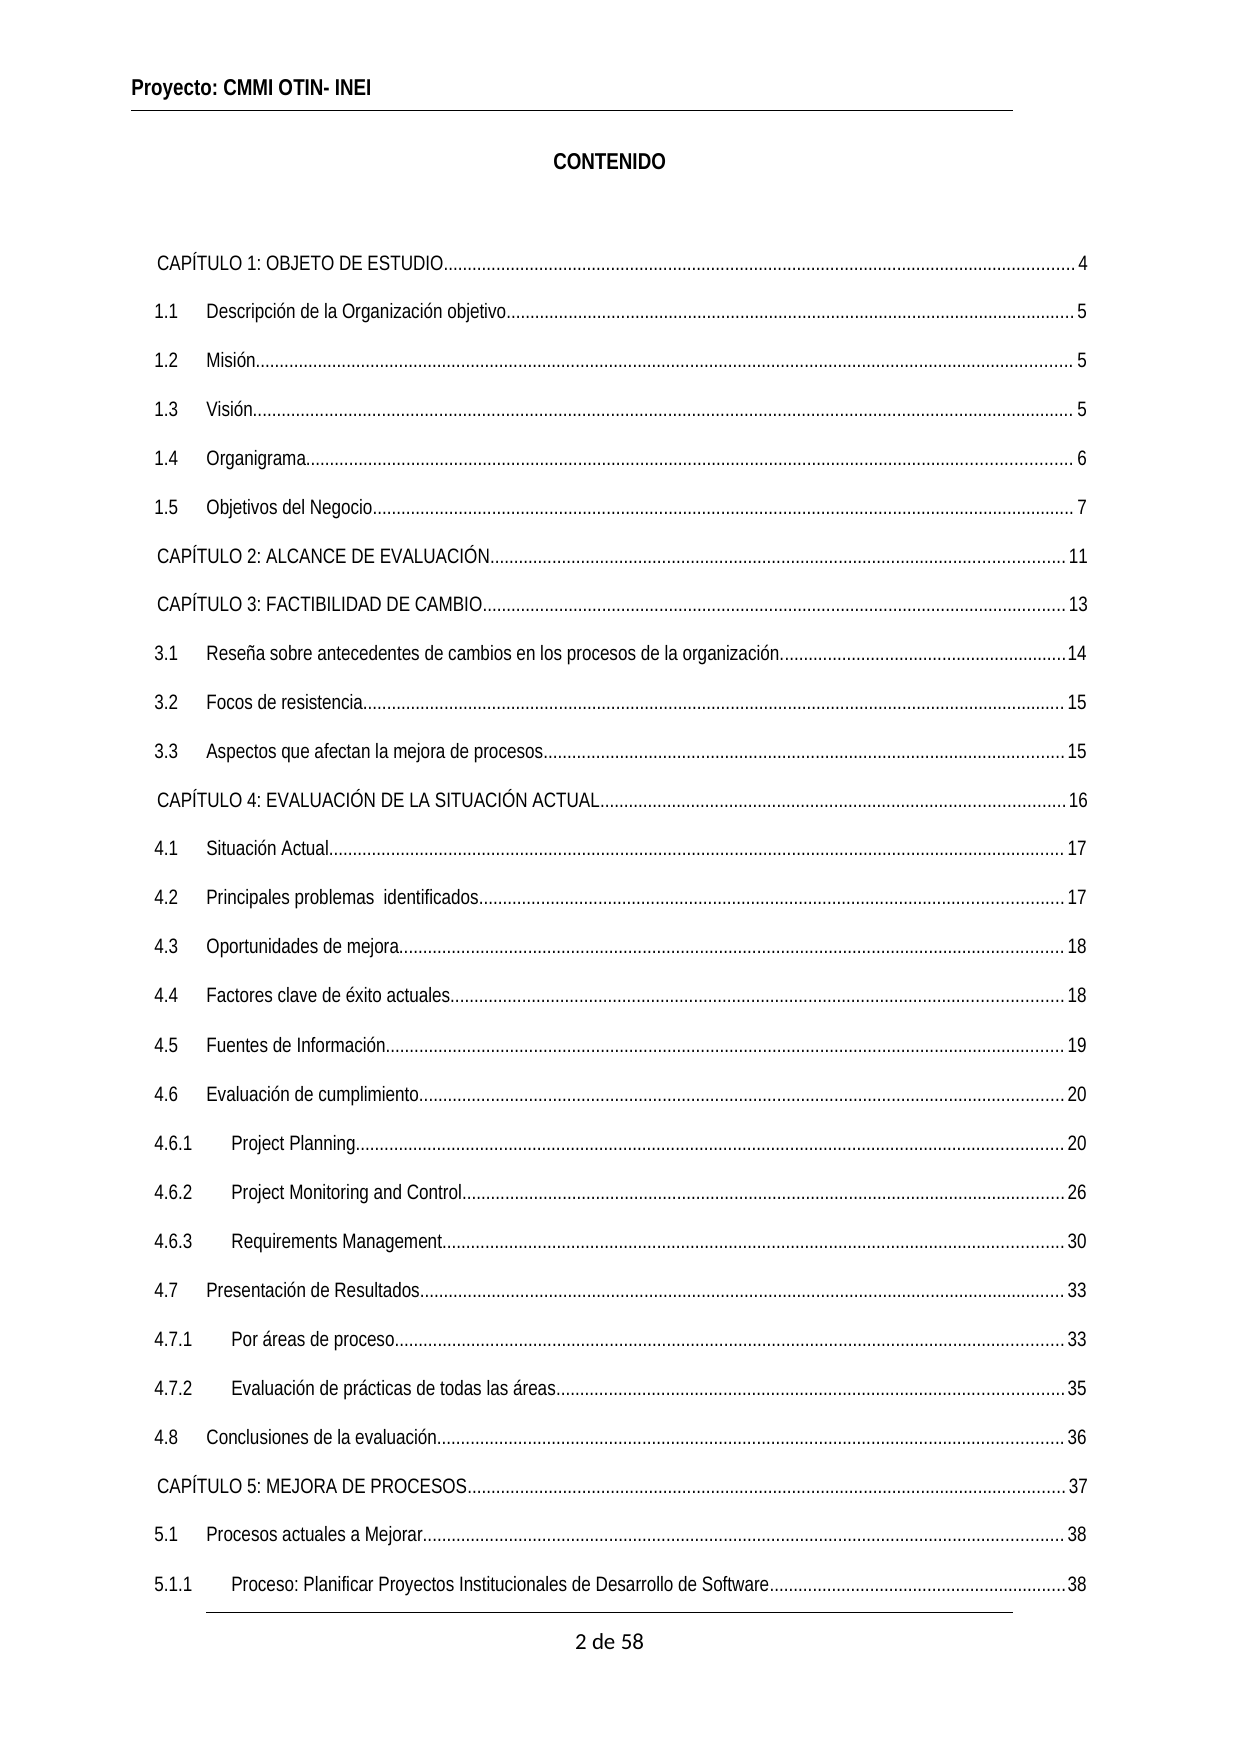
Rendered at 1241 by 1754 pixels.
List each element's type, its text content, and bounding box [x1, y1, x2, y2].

text 4.7.1 Por áreas de proceso 33 [154, 1327, 1087, 1351]
text 4.6.1 Project Planning 20 [154, 1131, 1087, 1154]
text 4.6 Evaluación de cumplimiento 20 [154, 1082, 1087, 1106]
text 1.5 Objetivos del Negocio 7 [154, 495, 1087, 519]
text CAPÍTULO 1: OBJETO DE ESTUDIO 4 [131, 250, 1087, 274]
text 1.3 Visión 5 [154, 397, 1087, 421]
text 4.1 Situación Actual 17 [154, 836, 1087, 860]
text 3.3 Aspectos que afectan la mejora de procesos 15 [154, 739, 1087, 763]
text 4.6.3 Requirements Management 30 [154, 1229, 1087, 1253]
text 4.3 Oportunidades de mejora 18 [154, 934, 1087, 958]
text 4.5 Fuentes de Información 19 [154, 1032, 1087, 1056]
text CAPÍTULO 5: MEJORA DE PROCESOS 37 [131, 1474, 1087, 1498]
text 1.2 Misión 5 [154, 348, 1087, 372]
text 3.1 Reseña sobre antecedentes de cambios en los procesos de la organización. 14 [154, 641, 1087, 665]
text 5.1.1 Proceso: Planificar Proyectos Institucionales de Desarrollo de Software 38 [154, 1571, 1087, 1595]
text 4.2 Principales problemas identificados 17 [154, 885, 1087, 909]
text CAPÍTULO 3: FACTIBILIDAD DE CAMBIO 13 [131, 592, 1087, 616]
text 1.1 Descripción de la Organización objetivo 5 [154, 299, 1087, 323]
text CAPÍTULO 2: ALCANCE DE EVALUACIÓN 11 [131, 544, 1087, 568]
text 4.8 Conclusiones de la evaluación 36 [154, 1425, 1087, 1449]
text 3.2 Focos de resistencia 15 [154, 690, 1087, 714]
text CONTENIDO [131, 148, 1087, 175]
text 4.7.2 Evaluación de prácticas de todas las áreas 35 [154, 1376, 1087, 1400]
text 1.4 Organigrama 6 [154, 446, 1087, 470]
text 4.6.2 Project Monitoring and Control 26 [154, 1180, 1087, 1204]
text 4.4 Factores clave de éxito actuales 18 [154, 983, 1087, 1007]
text CAPÍTULO 4: EVALUACIÓN DE LA SITUACIÓN ACTUAL 16 [131, 788, 1087, 812]
text 5.1 Procesos actuales a Mejorar 38 [154, 1522, 1087, 1546]
text 4.7 Presentación de Resultados 33 [154, 1278, 1087, 1302]
